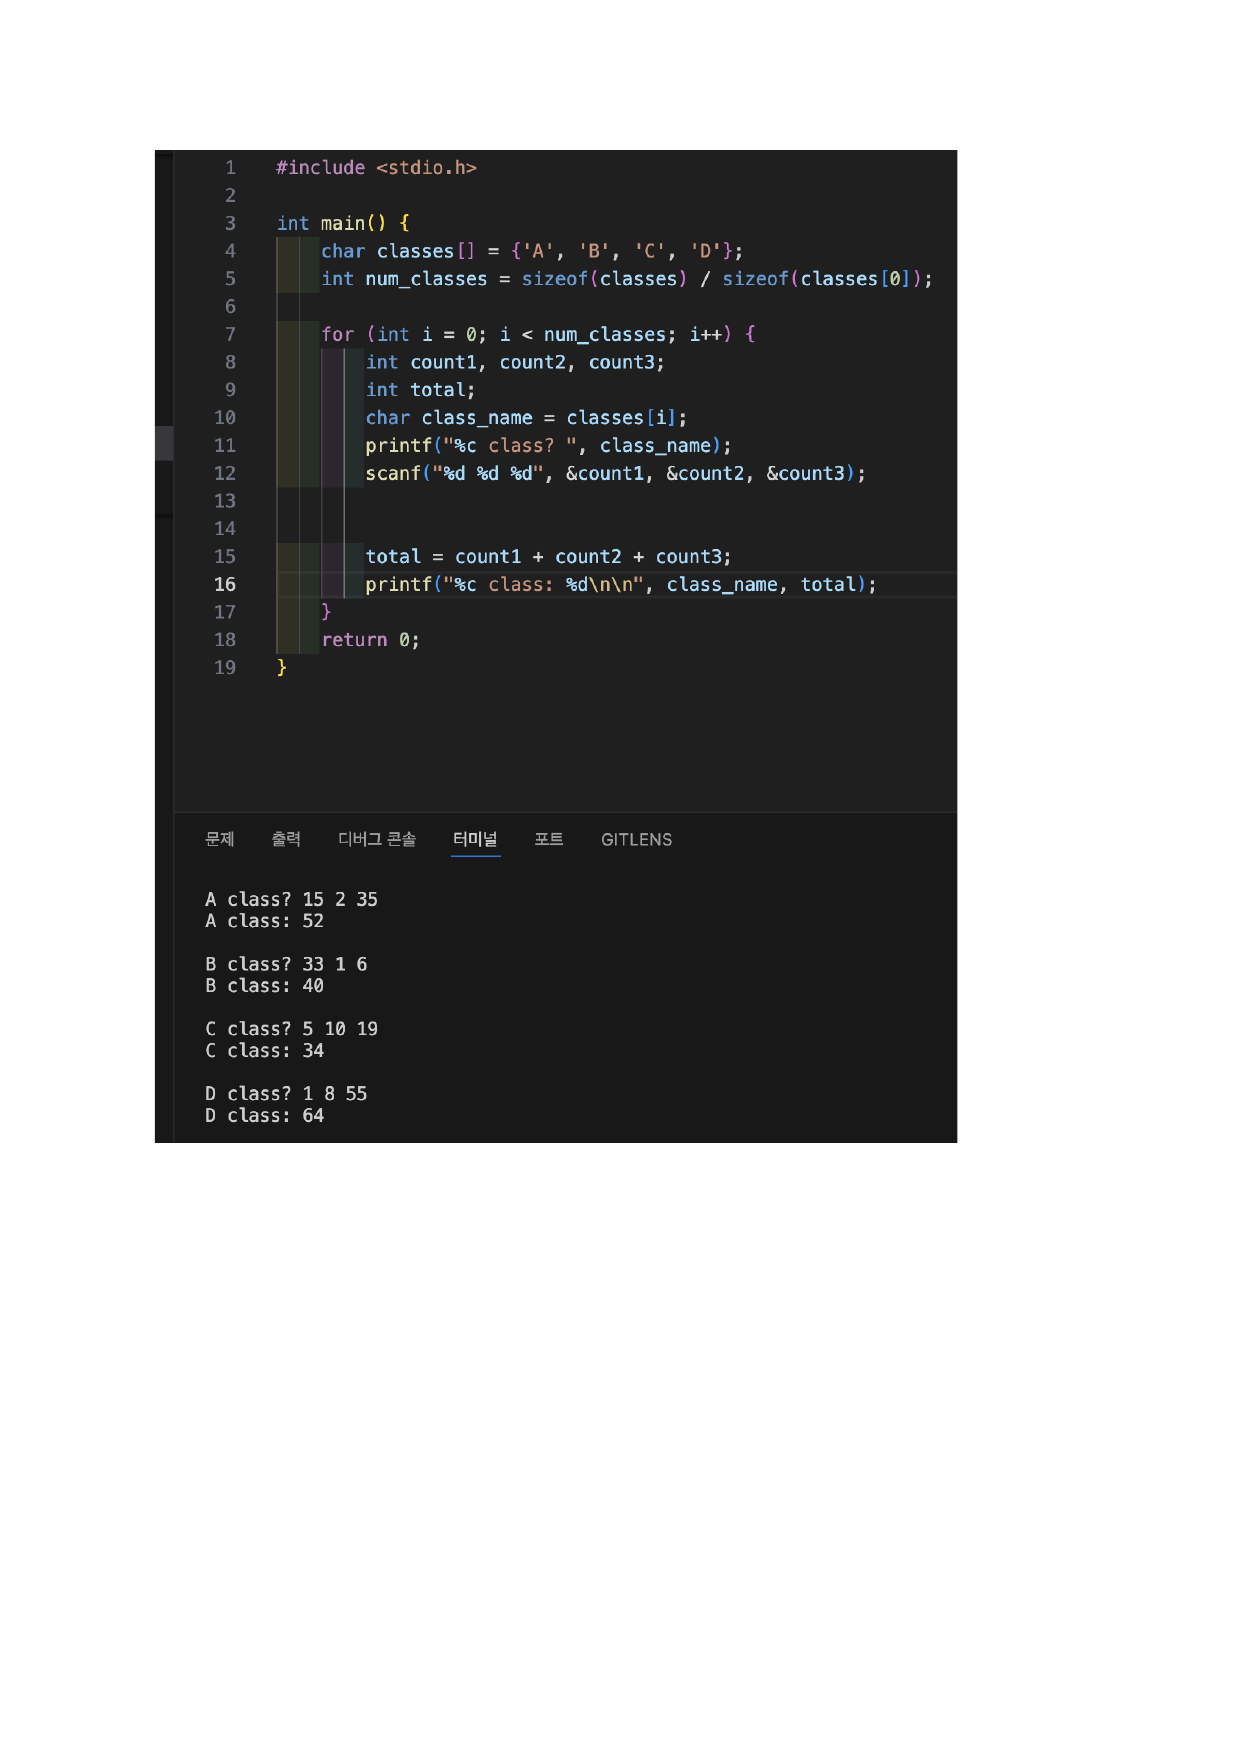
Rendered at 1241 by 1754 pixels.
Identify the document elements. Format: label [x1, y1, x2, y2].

picture [154, 150, 958, 1143]
